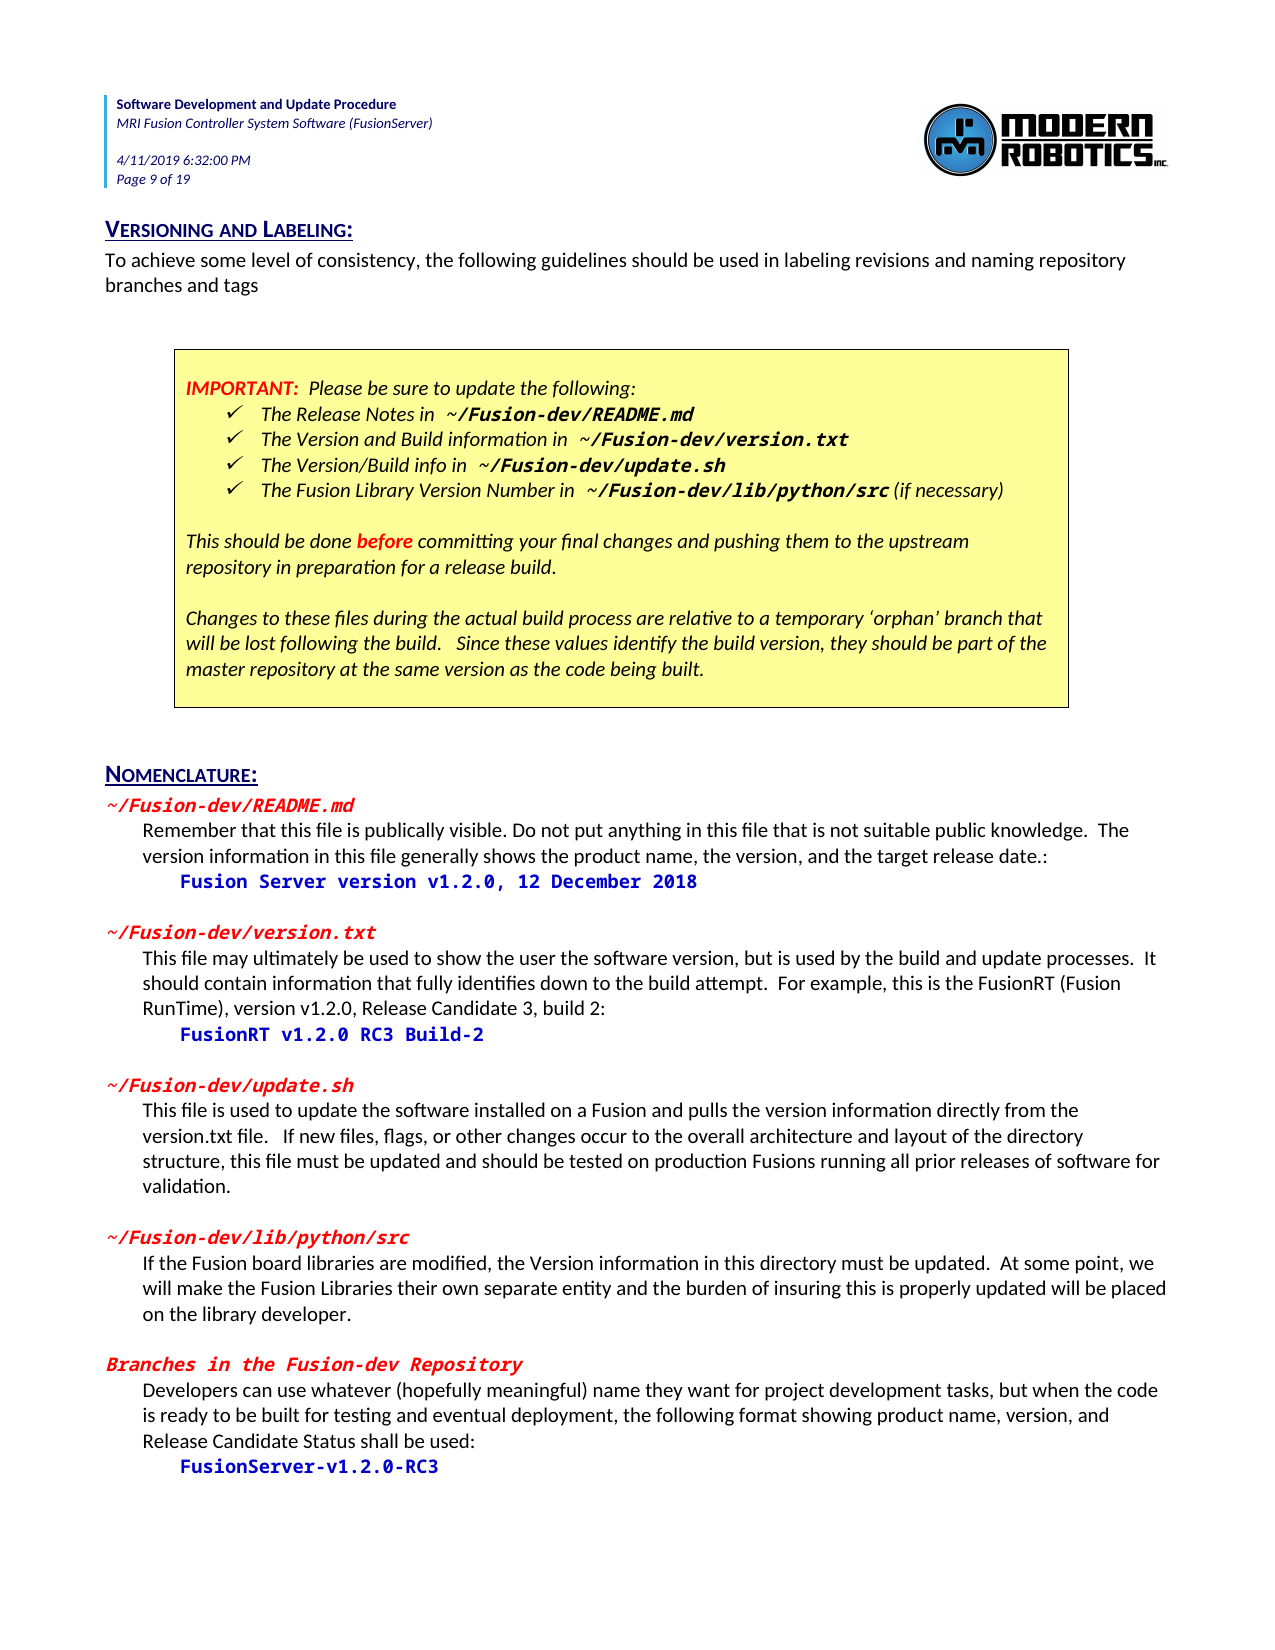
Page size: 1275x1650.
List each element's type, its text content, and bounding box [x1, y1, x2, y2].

text If the Fusion board libraries are modified, the Version information in this directory must be updated. At some point, we will make the Fusion Libraries their own separate entity and the burden of insuring this is properly updated will be placed on the library developer. [142, 1250, 1170, 1326]
table_header IMPORTANT: Please be sure to update the following: The Release Notes in ~/Fusion-dev/README.md The Version and Build information in ~/Fusion-dev/version.txt The Version/Build info in ~/Fusion-dev/update.sh The Fusion Library Version Number in ~/Fusion-dev/lib/python/src (if necessary) This should be done before committing your final changes and pushing them to the upstream repository in preparation for a release build. Changes to these files during the actual build process are relative to a temporary ‘orphan’ branch that will be lost following the build. Since these values identify the build version, they should be part of the master repository at the same version as the code being built. [175, 350, 1068, 707]
subtitle Nomenclature: [105, 758, 1170, 789]
text FusionRT v1.2.0 RC3 Build-2 [142, 1021, 1170, 1047]
picture [919, 102, 1173, 179]
text ~/Fusion-dev/README.md [105, 792, 1170, 817]
text FusionServer-v1.2.0-RC3 [142, 1453, 1170, 1479]
text Branches in the Fusion-dev Repository [105, 1352, 1170, 1377]
text Developers can use whatever (hopefully meaningful) name they want for project development tasks, but when the code is ready to be built for testing and eventual deployment, the following format showing product name, version, and Release Candidate Status shall be used: [142, 1377, 1170, 1453]
text ~/Fusion-dev/version.txt [105, 919, 1170, 945]
text Fusion Server version v1.2.0, 12 December 2018 [142, 868, 1170, 894]
text Remember that this file is publically visible. Do not put anything in this file that is not suitable public knowledge. The version information in this file generally shows the product name, the version, and the target release date.: [142, 817, 1170, 868]
text This file may ultimately be used to show the user the software version, but is used by the build and update processes. It should contain information that fully identifies down to the build attempt. For example, this is the FusionRT (Fusion RunTime), version v1.2.0, Release Candidate 3, build 2: [142, 945, 1170, 1021]
text To achieve some level of consistency, the following guidelines should be used in labeling revisions and naming repository branches and tags [105, 247, 1170, 298]
text This file is used to update the software installed on a Fusion and pulls the version information directly from the version.txt file. If new files, flags, or other changes occur to the overall architecture and layout of the directory structure, this file must be updated and should be tested on production Fusions running all prior releases of software for validation. [142, 1097, 1170, 1199]
text ~/Fusion-dev/lib/python/src [105, 1224, 1170, 1250]
subtitle Versioning and Labeling: [105, 214, 1170, 244]
text ~/Fusion-dev/update.sh [105, 1072, 1170, 1097]
